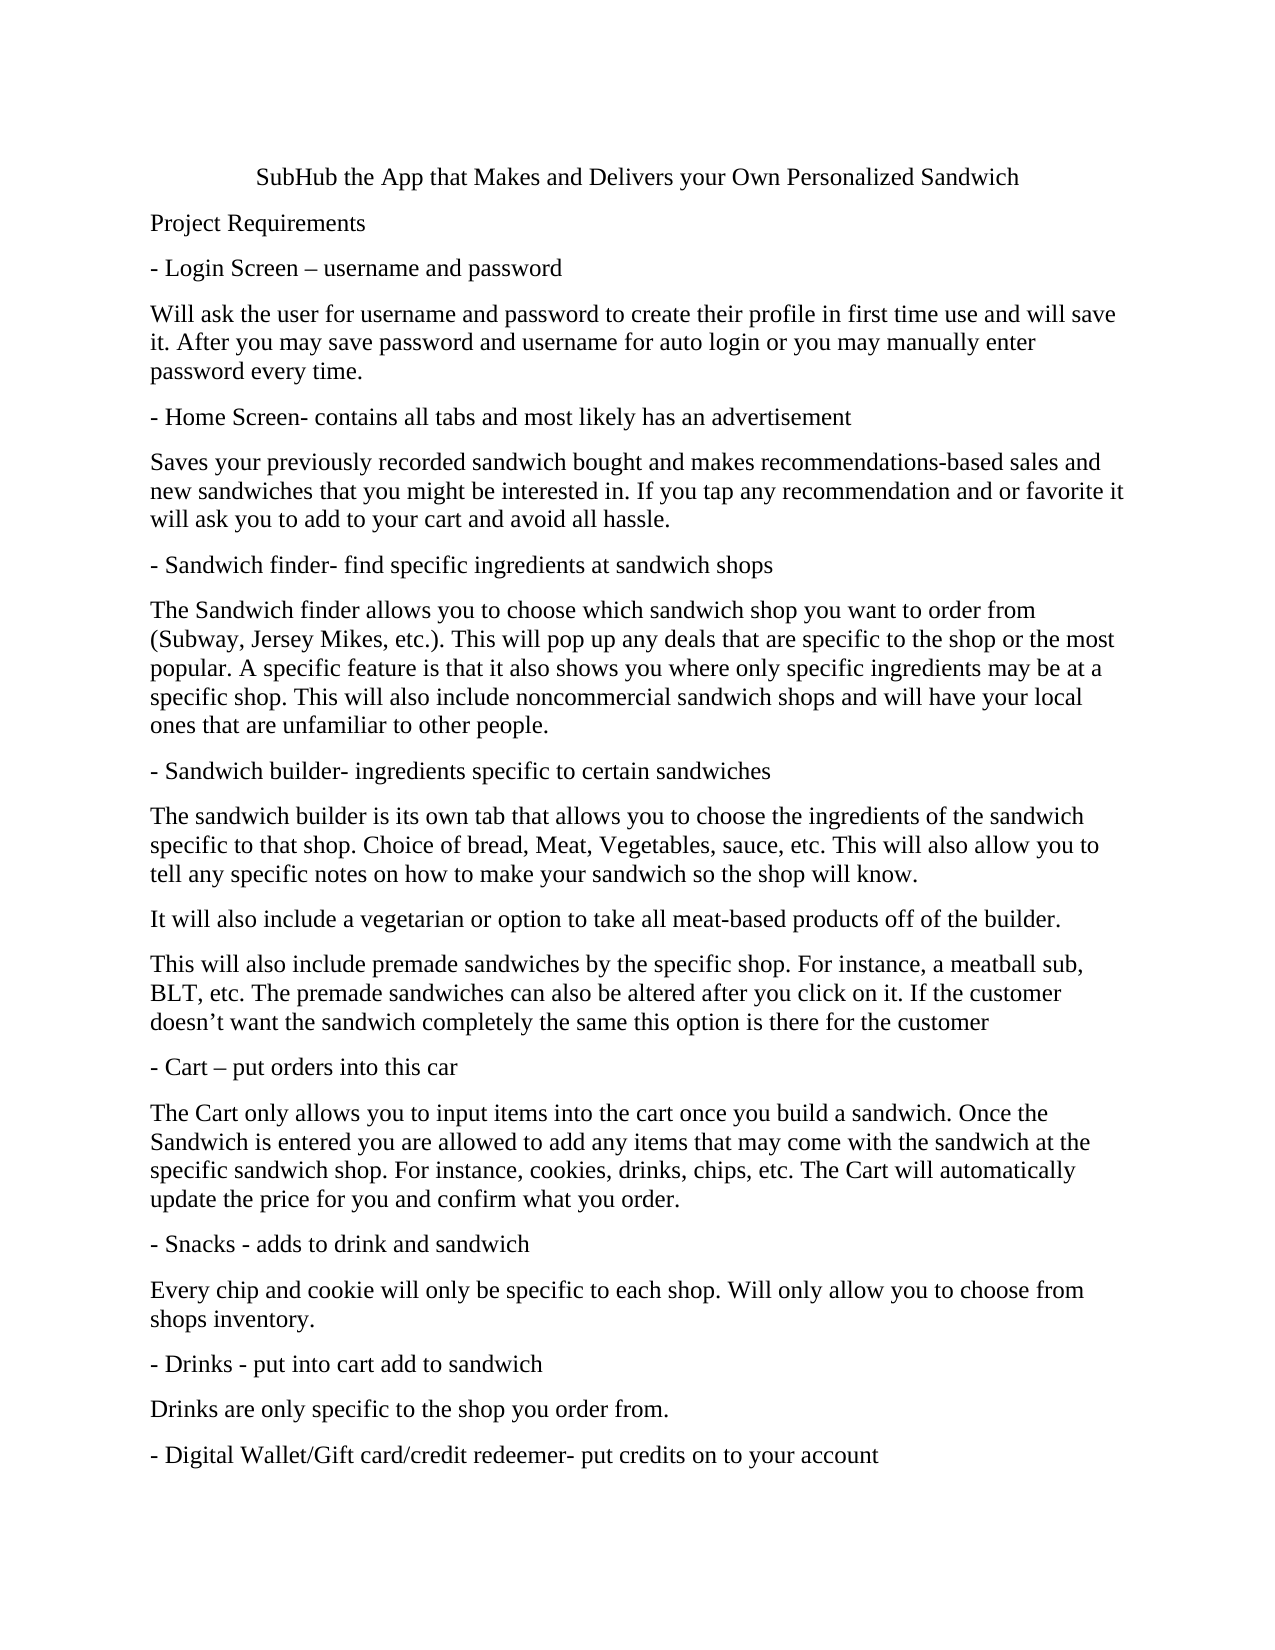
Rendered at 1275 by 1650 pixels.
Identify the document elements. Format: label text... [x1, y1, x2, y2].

text The Cart only allows you to input items into the cart once you build a sandwich. Once the Sandwich is entered you are allowed to add any items that may come with the sandwich at the specific sandwich shop. For instance, cookies, drinks, chips, etc. The Cart will automatically update the price for you and confirm what you order. [150, 1098, 1125, 1213]
text This will also include premade sandwiches by the specific shop. For instance, a meatball sub, BLT, etc. The premade sandwiches can also be altered after you click on it. If the customer doesn’t want the sandwich completely the same this option is there for the customer [150, 949, 1125, 1036]
text Every chip and cookie will only be specific to each shop. Will only allow you to choose from shops inventory. [150, 1275, 1125, 1332]
text Will ask the user for username and password to create their profile in first time use and will save it. After you may save password and username for auto login or you may manually enter password every time. [150, 299, 1125, 385]
text The sandwich builder is its own tab that allows you to choose the ingredients of the sandwich specific to that shop. Choice of bread, Meat, Vegetables, sauce, etc. This will also allow you to tell any specific notes on how to make your sandwich so the shop will know. [150, 801, 1125, 887]
text Project Requirements [150, 208, 1125, 237]
text Drinks are only specific to the shop you order from. [150, 1394, 1125, 1423]
text - Drinks - put into cart add to sandwich [150, 1349, 1125, 1378]
text - Snacks - adds to drink and sandwich [150, 1229, 1125, 1258]
text SubHub the App that Makes and Delivers your Own Personalized Sandwich [150, 162, 1125, 191]
text Saves your previously recorded sandwich bought and makes recommendations-based sales and new sandwiches that you might be interested in. If you tap any recommendation and or favorite it will ask you to add to your cart and avoid all hassle. [150, 447, 1125, 533]
text - Cart – put orders into this car [150, 1052, 1125, 1081]
text It will also include a vegetarian or option to take all meat-based products off of the builder. [150, 904, 1125, 933]
text - Home Screen- contains all tabs and most likely has an advertisement [150, 402, 1125, 430]
text The Sandwich finder allows you to choose which sandwich shop you want to order from (Subway, Jersey Mikes, etc.). This will pop up any deals that are specific to the shop or the most popular. A specific feature is that it also shows you where only specific ingredients may be at a specific shop. This will also include noncommercial sandwich shops and will have your local ones that are unfamiliar to other people. [150, 595, 1125, 739]
text - Sandwich finder- find specific ingredients at sandwich shops [150, 550, 1125, 579]
text - Digital Wallet/Gift card/credit redeemer- put credits on to your account [150, 1440, 1125, 1469]
text - Login Screen – username and password [150, 253, 1125, 282]
text - Sandwich builder- ingredients specific to certain sandwiches [150, 756, 1125, 784]
